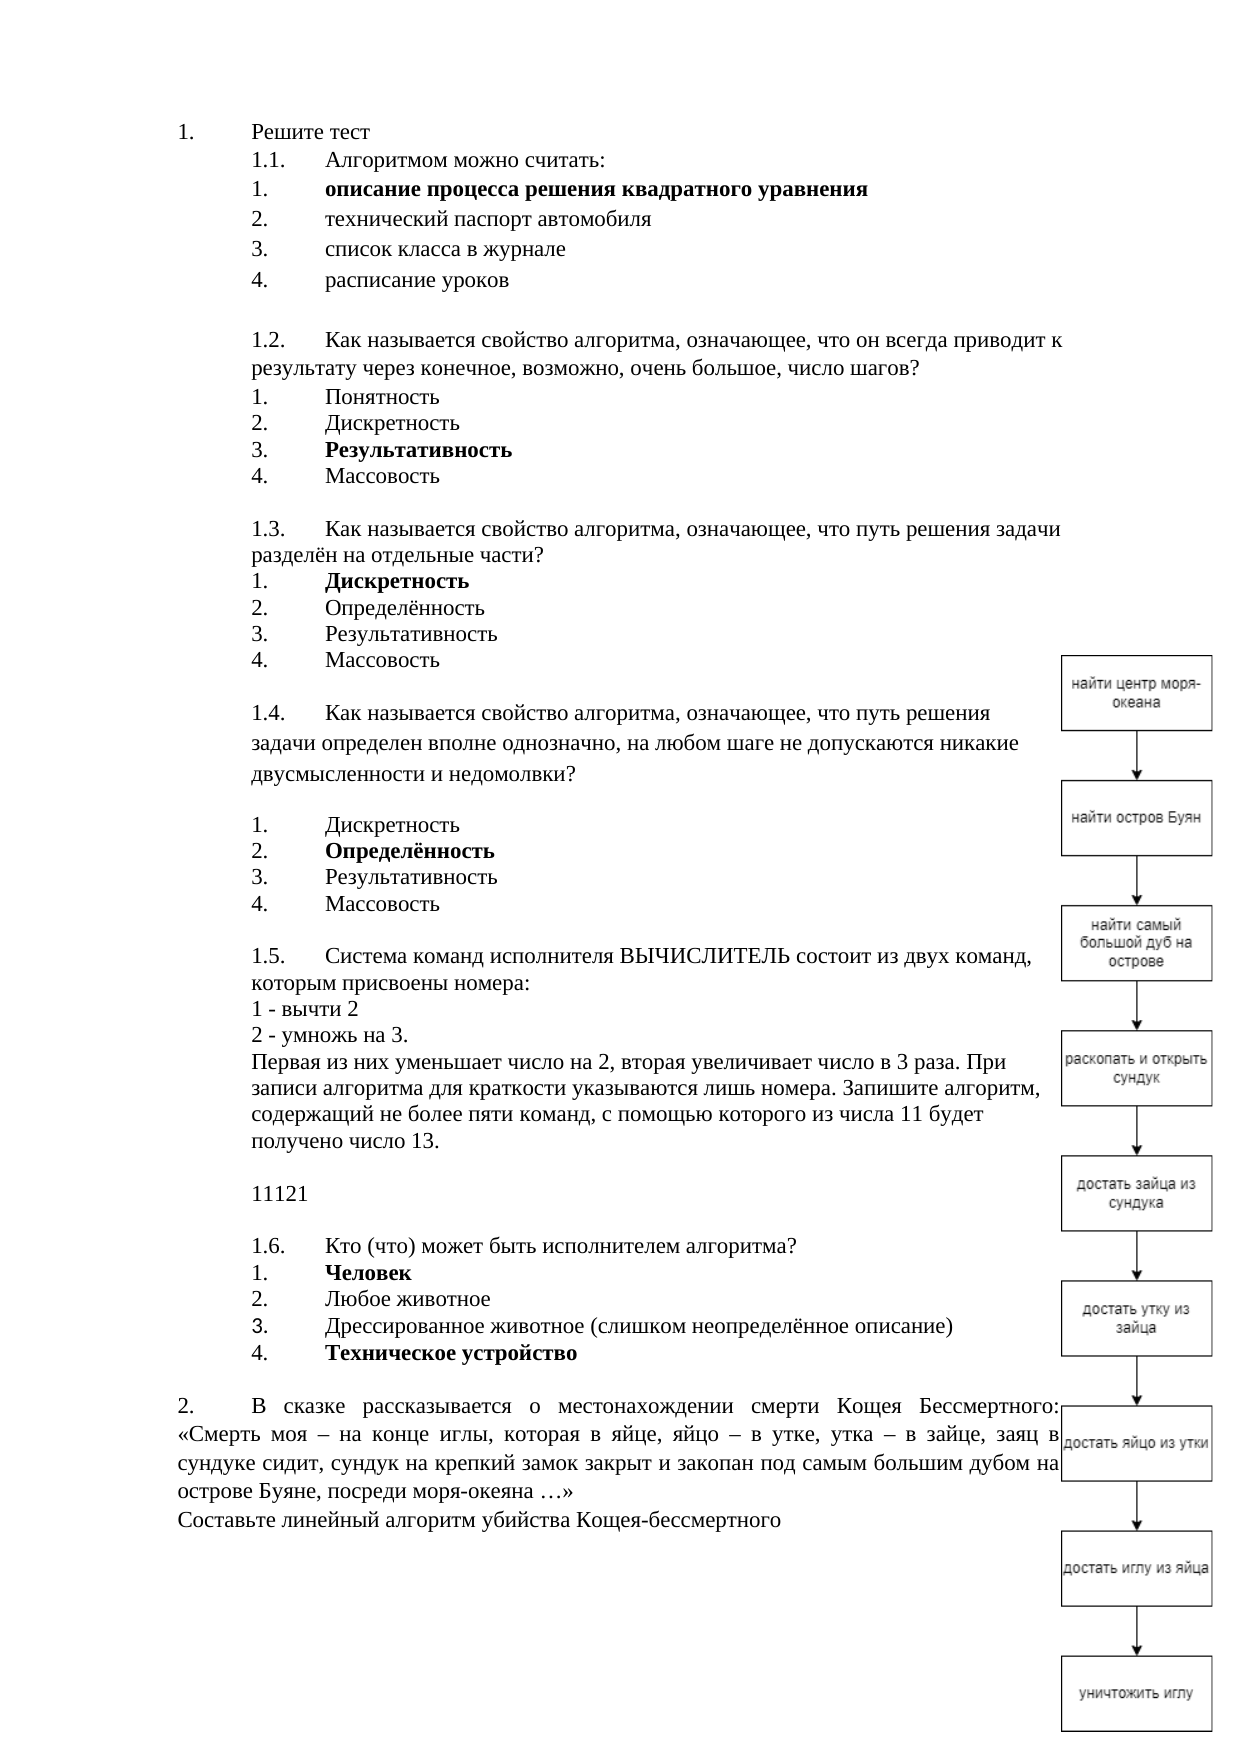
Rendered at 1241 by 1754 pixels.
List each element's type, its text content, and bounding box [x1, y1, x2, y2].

list Кто (что) может быть исполнителем алгоритма? [251, 1232, 1061, 1259]
list Алгоритмом можно считать: [251, 147, 1152, 173]
list Понятность [251, 383, 1152, 409]
list Как называется свойство алгоритма, означающее, что путь решения задачи определен вполне однозначно, на любом шаге не допускаются никакие двусмысленности и недомолвки? [251, 699, 1061, 786]
text 11121 [251, 1179, 1061, 1206]
list Система команд исполнителя ВЫЧИСЛИТЕЛЬ состоит из двух команд, которым присвоены номера: [251, 942, 1061, 995]
list Определённость [251, 594, 1152, 620]
list Как называется свойство алгоритма, означающее, что путь решения задачи разделён на отдельные части? [251, 515, 1152, 567]
text 2 - умножь на 3. [251, 1021, 1061, 1048]
list описание процесса решения квадратного уравнения [251, 175, 1152, 201]
list Массовость [251, 646, 1152, 673]
list Дрессированное животное (слишком неопределённое описание) [251, 1311, 1061, 1339]
list Решите тест [177, 118, 1152, 144]
list Результативность [251, 436, 1152, 462]
list Дискретность [251, 409, 1152, 436]
list Любое животное [251, 1285, 1061, 1311]
list Массовость [251, 462, 1152, 488]
text Первая из них уменьшает число на 2, вторая увеличивает число в 3 раза. При записи алгоритма для краткости указываются лишь номера. Запишите алгоритм, содержащий не более пяти команд, с помощью которого из числа 11 будет получено число 13. [251, 1048, 1061, 1153]
list Человек [251, 1259, 1061, 1285]
list Дискретность [251, 811, 1061, 837]
list Составьте линейный алгоритм убийства Кощея-бессмертного [177, 1506, 1061, 1532]
text 1 - вычти 2 [251, 995, 1061, 1021]
list Определённость [251, 837, 1061, 863]
list Техническое устройство [251, 1339, 1061, 1366]
list В сказке рассказывается о местонахождении смерти Кощея Бессмертного: «Смерть моя – на конце иглы, которая в яйце, яйцо – в утке, утка – в зайце, заяц в сундуке сидит, сундук на крепкий замок закрыт и закопан под самым большим дубом на острове Буяне, посреди моря-океяна …» [177, 1475, 1061, 1504]
list Результативность [251, 620, 1152, 646]
picture [1061, 655, 1213, 1732]
list Массовость [251, 890, 1061, 916]
list Результативность [251, 863, 1061, 890]
list список класса в журнале [251, 235, 1152, 262]
list Дискретность [251, 567, 1152, 594]
list Как называется свойство алгоритма, означающее, что он всегда приводит к результату через конечное, возможно, очень большое, число шагов? [251, 326, 1152, 381]
list В сказке рассказывается о местонахождении смерти Кощея Бессмертного: «Смерть моя – на конце иглы, которая в яйце, яйцо – в утке, утка – в зайце, заяц в сундуке сидит, сундук на крепкий замок закрыт и закопан под самым большим дубом на острове Буяне, посреди моря-океяна …» [177, 1392, 1061, 1421]
list расписание уроков [251, 266, 1152, 292]
list технический паспорт автомобиля [251, 205, 1152, 232]
